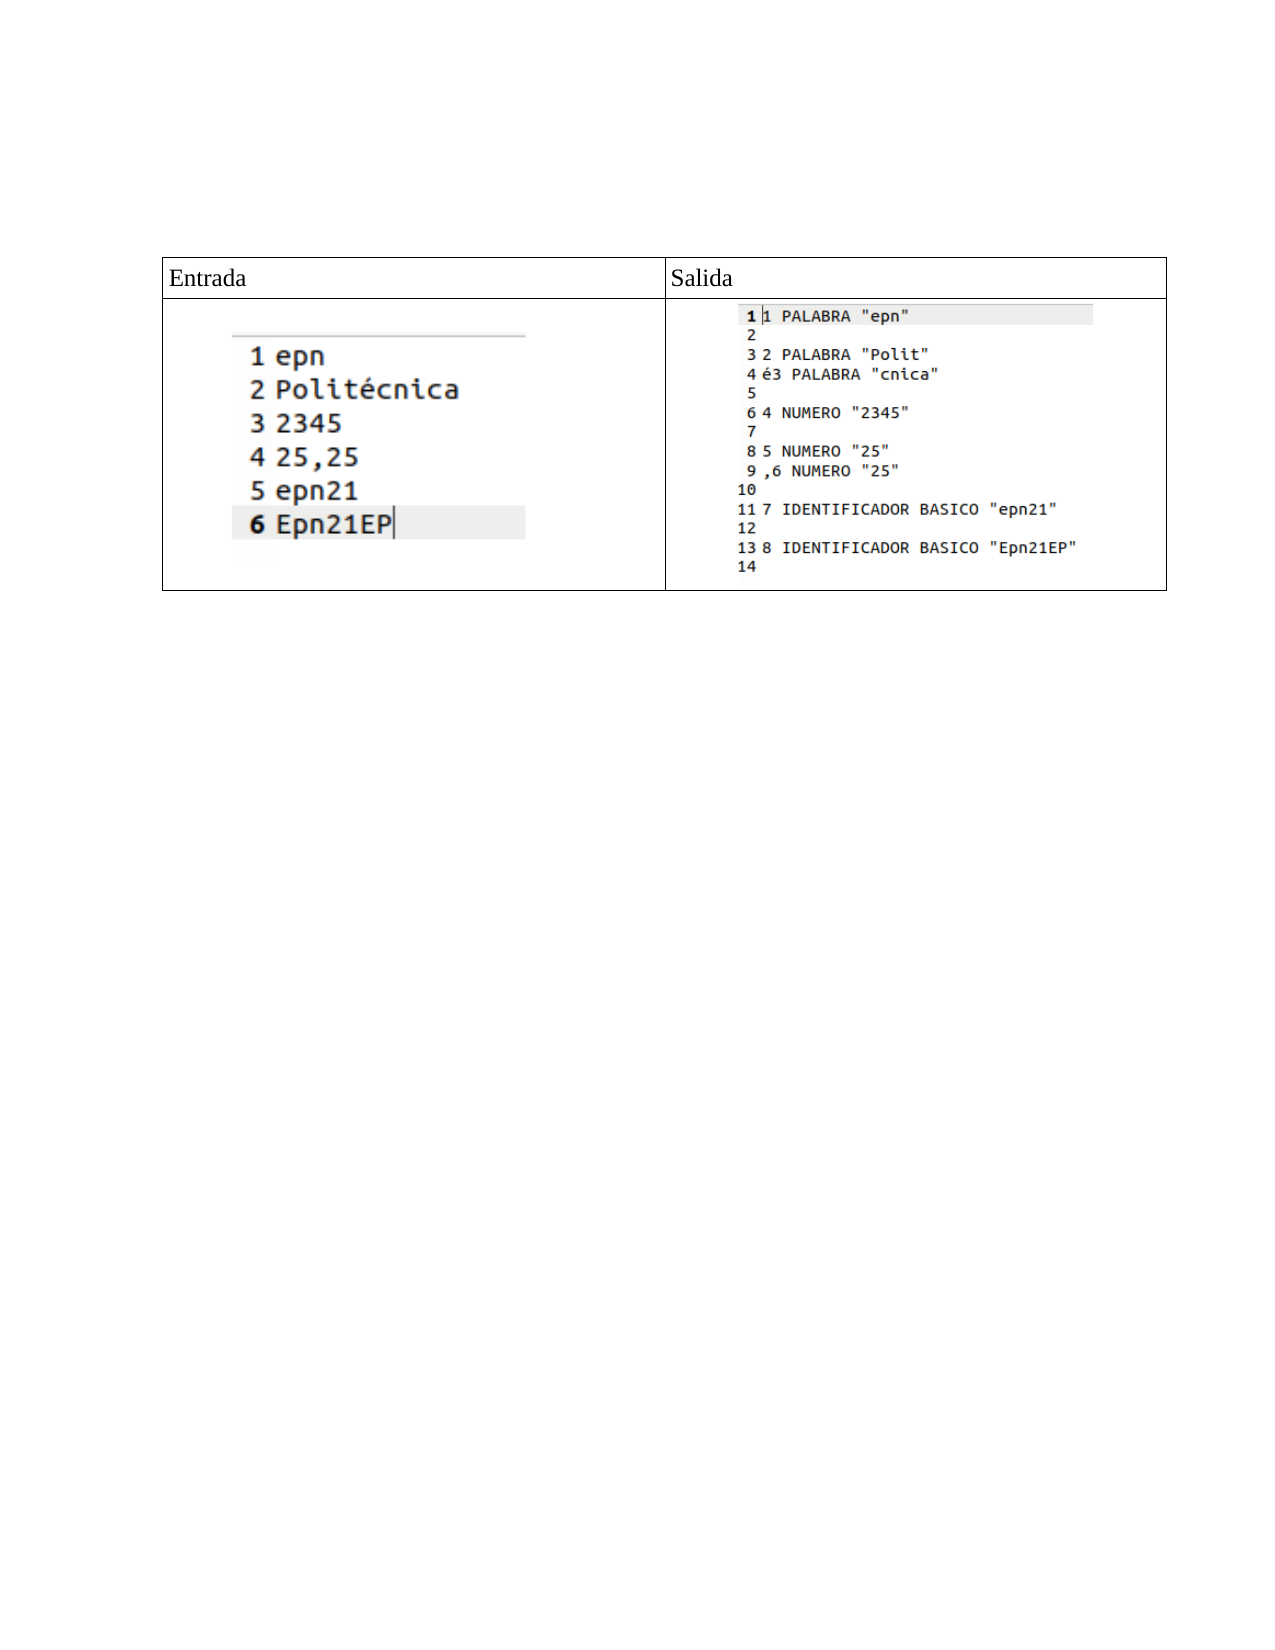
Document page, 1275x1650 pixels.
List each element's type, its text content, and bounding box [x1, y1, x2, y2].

table_cell [666, 299, 1166, 590]
table_header Entrada [163, 258, 665, 297]
picture [738, 303, 1094, 585]
table_header Salida [666, 258, 1166, 297]
table_cell [163, 299, 665, 590]
picture [231, 332, 526, 562]
